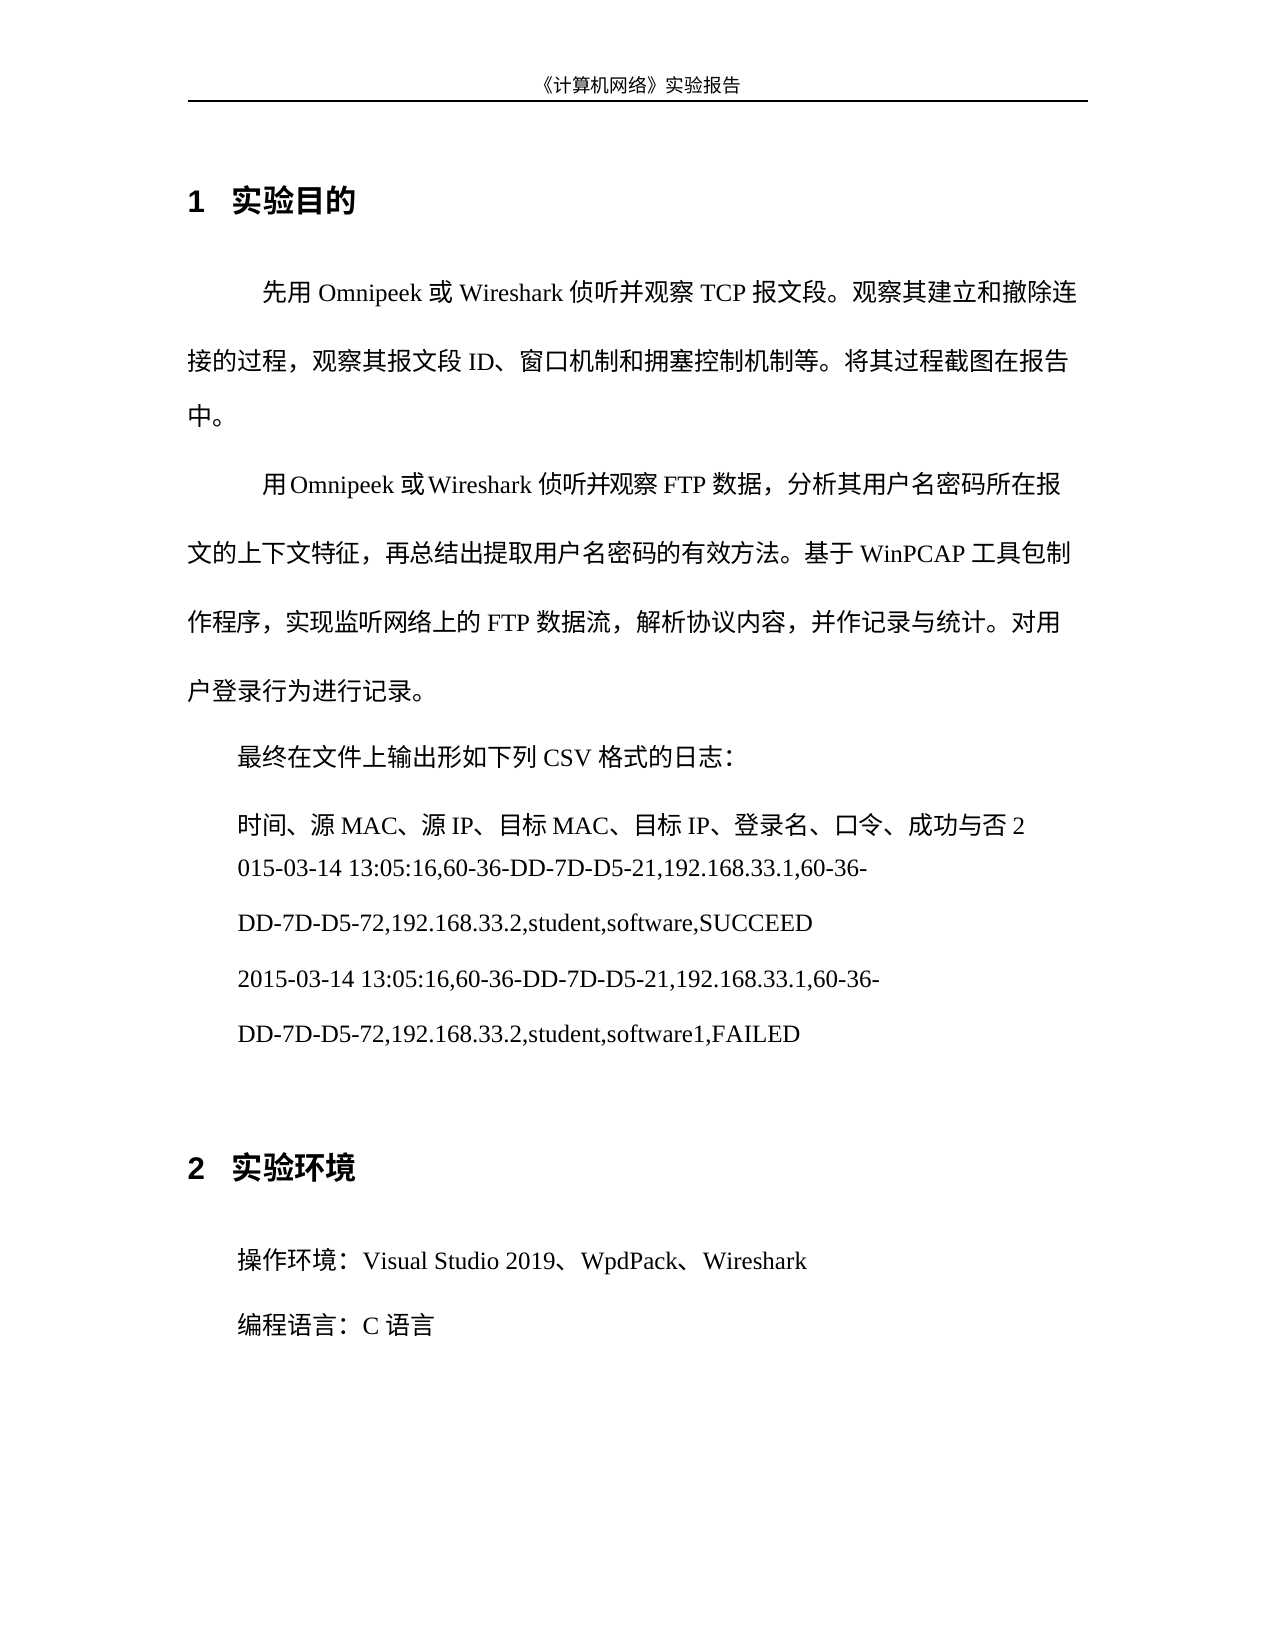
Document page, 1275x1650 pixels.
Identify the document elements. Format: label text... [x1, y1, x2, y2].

text 接的过程，观察其报文段 ID、窗口机制和拥塞控制机制等。将其过程截图在报告中。 [187, 342, 1088, 433]
text DD-7D-D5-72,192.168.33.2,student,software,SUCCEED [237, 908, 1142, 937]
subtitle 实验环境 [187, 1143, 1142, 1188]
text 最终在文件上输出形如下列 CSV 格式的日志： [237, 741, 1142, 773]
text 先用 Omnipeek 或 Wireshark 侦听并观察 TCP 报文段。观察其建立和撤除连 [262, 273, 1142, 309]
text DD-7D-D5-72,192.168.33.2,student,software1,FAILED [237, 1019, 1142, 1048]
text 2015-03-14 13:05:16,60-36-DD-7D-D5-21,192.168.33.1,60-36- [237, 964, 1142, 992]
text 编程语言：C 语言 [237, 1306, 1142, 1342]
list 实验目的 [187, 176, 1142, 221]
text 时间、源 MAC、源 IP、目标 MAC、目标 IP、登录名、口令、成功与否2015-03-14 13:05:16,60-36-DD-7D-D5-21,192.168.33.1,60-36- [237, 806, 1036, 881]
text 用 Omnipeek 或 Wireshark 侦听并观察 FTP 数据，分析其用户名密码所在报文的上下文特征，再总结出提取用户名密码的有效方法。基于 WinPCAP 工具包制作程序，实现监听网络上的 FTP 数据流，解析协议内容，并作记录与统计。对用户登录行为进行记录。 [187, 464, 1076, 708]
text 操作环境：Visual Studio 2019、WpdPack、Wireshark [237, 1240, 1142, 1276]
